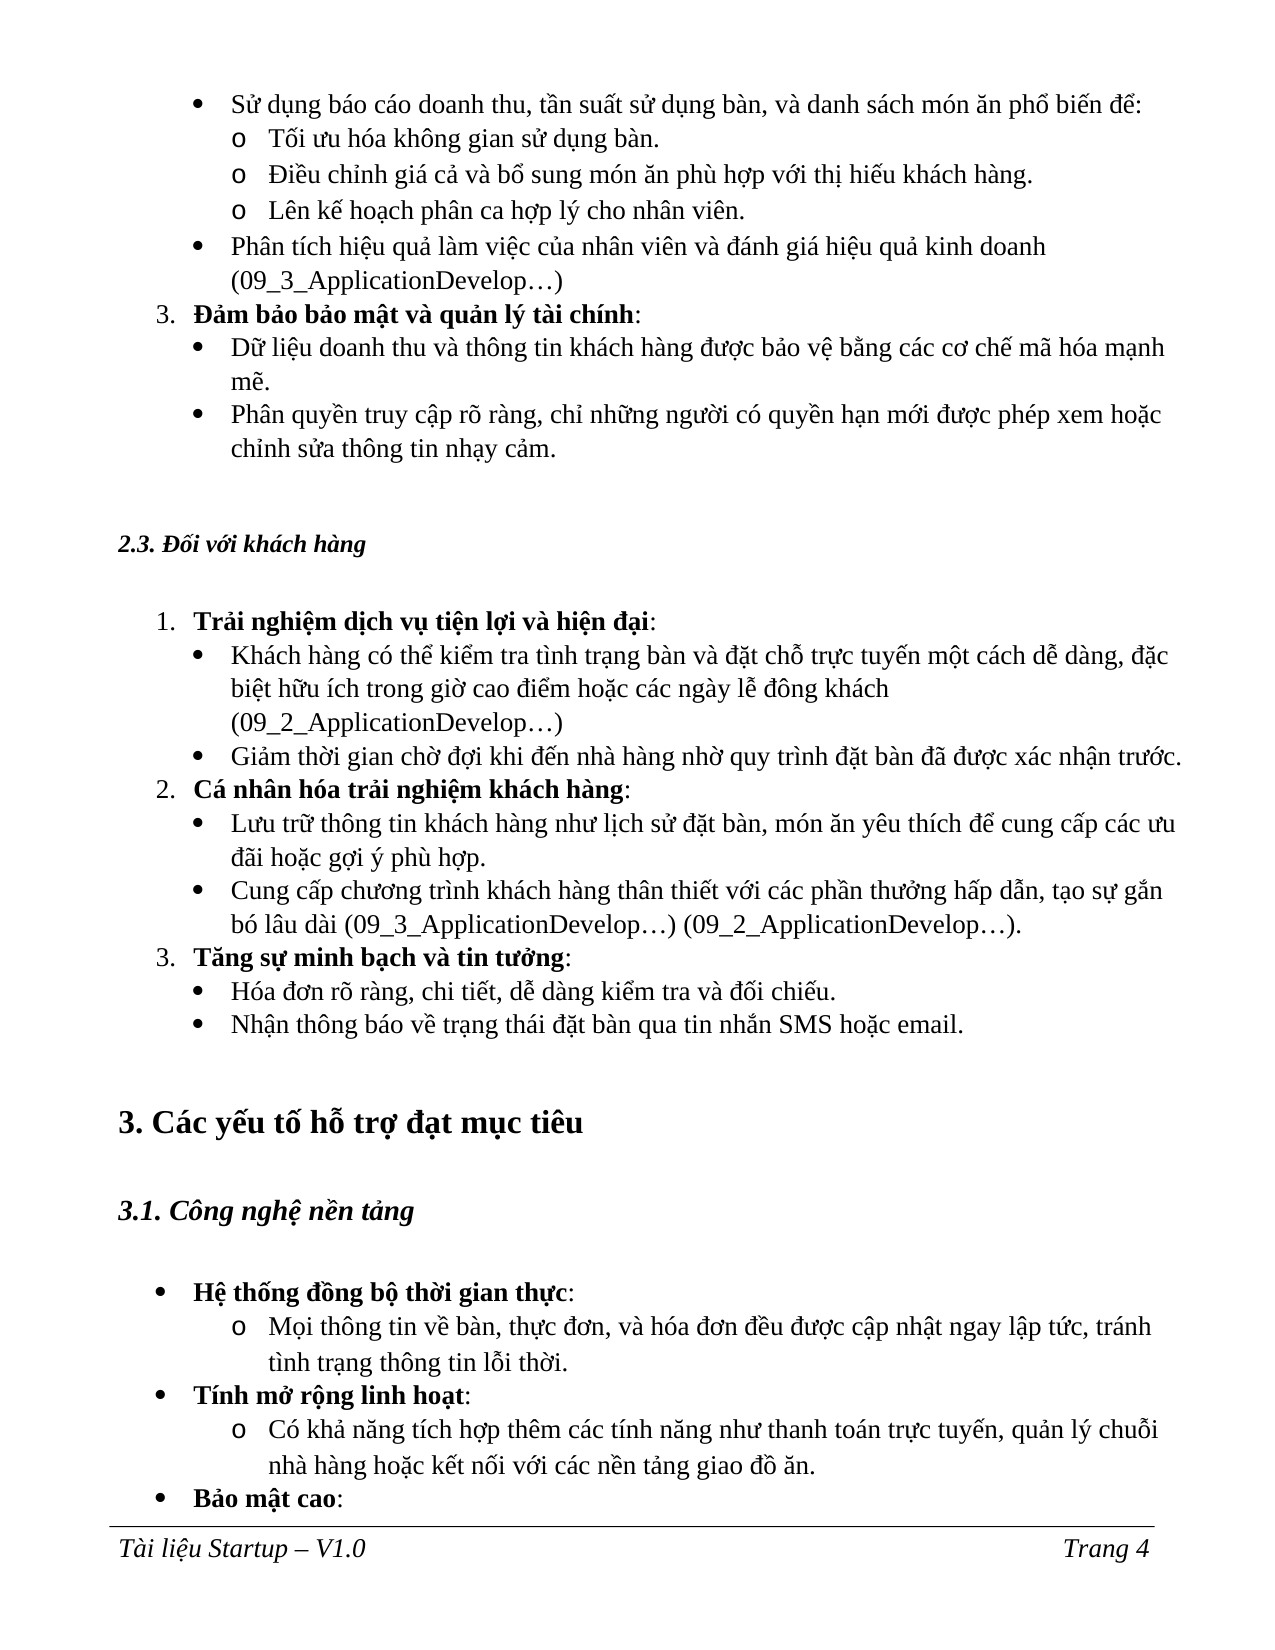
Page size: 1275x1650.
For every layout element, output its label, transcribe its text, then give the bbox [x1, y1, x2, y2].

list Dữ liệu doanh thu và thông tin khách hàng được bảo vệ bằng các cơ chế mã hóa mạnh mẽ. [193, 331, 1186, 396]
list Giảm thời gian chờ đợi khi đến nhà hàng nhờ quy trình đặt bàn đã được xác nhận trước. [193, 740, 1186, 771]
list Đảm bảo bảo mật và quản lý tài chính: [156, 298, 1186, 329]
list Phân quyền truy cập rõ ràng, chỉ những người có quyền hạn mới được phép xem hoặc chỉnh sửa thông tin nhạy cảm. [193, 398, 1186, 463]
list Lên kế hoạch phân ca hợp lý cho nhân viên. [231, 194, 1186, 228]
list Lưu trữ thông tin khách hàng như lịch sử đặt bàn, món ăn yêu thích để cung cấp các ưu đãi hoặc gợi ý phù hợp. [193, 807, 1186, 872]
subtitle 3. Các yếu tố hỗ trợ đạt mục tiêu [118, 1102, 1186, 1140]
list Hệ thống đồng bộ thời gian thực: [156, 1276, 1186, 1307]
subtitle 2.3. Đối với khách hàng [118, 529, 1186, 558]
list Nhận thông báo về trạng thái đặt bàn qua tin nhắn SMS hoặc email. [193, 1009, 1186, 1040]
list Hóa đơn rõ ràng, chi tiết, dễ dàng kiểm tra và đối chiếu. [193, 975, 1186, 1006]
list Cung cấp chương trình khách hàng thân thiết với các phần thưởng hấp dẫn, tạo sự gắn bó lâu dài (09_3_ApplicationDevelop…) (09_2_ApplicationDevelop…). [193, 874, 1186, 939]
subtitle 3.1. Công nghệ nền tảng [118, 1193, 1186, 1226]
list Bảo mật cao: [156, 1482, 1186, 1514]
list Tính mở rộng linh hoạt: [156, 1379, 1186, 1411]
list Cá nhân hóa trải nghiệm khách hàng: [156, 773, 1186, 804]
list Tối ưu hóa không gian sử dụng bàn. [231, 122, 1186, 156]
list Tăng sự minh bạch và tin tưởng: [156, 941, 1186, 972]
list Phân tích hiệu quả làm việc của nhân viên và đánh giá hiệu quả kinh doanh (09_3_ApplicationDevelop…) [193, 231, 1186, 295]
list Trải nghiệm dịch vụ tiện lợi và hiện đại: [156, 605, 1186, 637]
list Khách hàng có thể kiểm tra tình trạng bàn và đặt chỗ trực tuyến một cách dễ dàng, đặc biệt hữu ích trong giờ cao điểm hoặc các ngày lễ đông khách (09_2_ApplicationDevelop…) [193, 639, 1186, 737]
list Điều chỉnh giá cả và bổ sung món ăn phù hợp với thị hiếu khách hàng. [231, 158, 1186, 192]
list Mọi thông tin về bàn, thực đơn, và hóa đơn đều được cập nhật ngay lập tức, tránh tình trạng thông tin lỗi thời. [231, 1310, 1186, 1377]
list Có khả năng tích hợp thêm các tính năng như thanh toán trực tuyến, quản lý chuỗi nhà hàng hoặc kết nối với các nền tảng giao đồ ăn. [231, 1413, 1186, 1480]
list Sử dụng báo cáo doanh thu, tần suất sử dụng bàn, và danh sách món ăn phổ biến để: [193, 89, 1186, 120]
